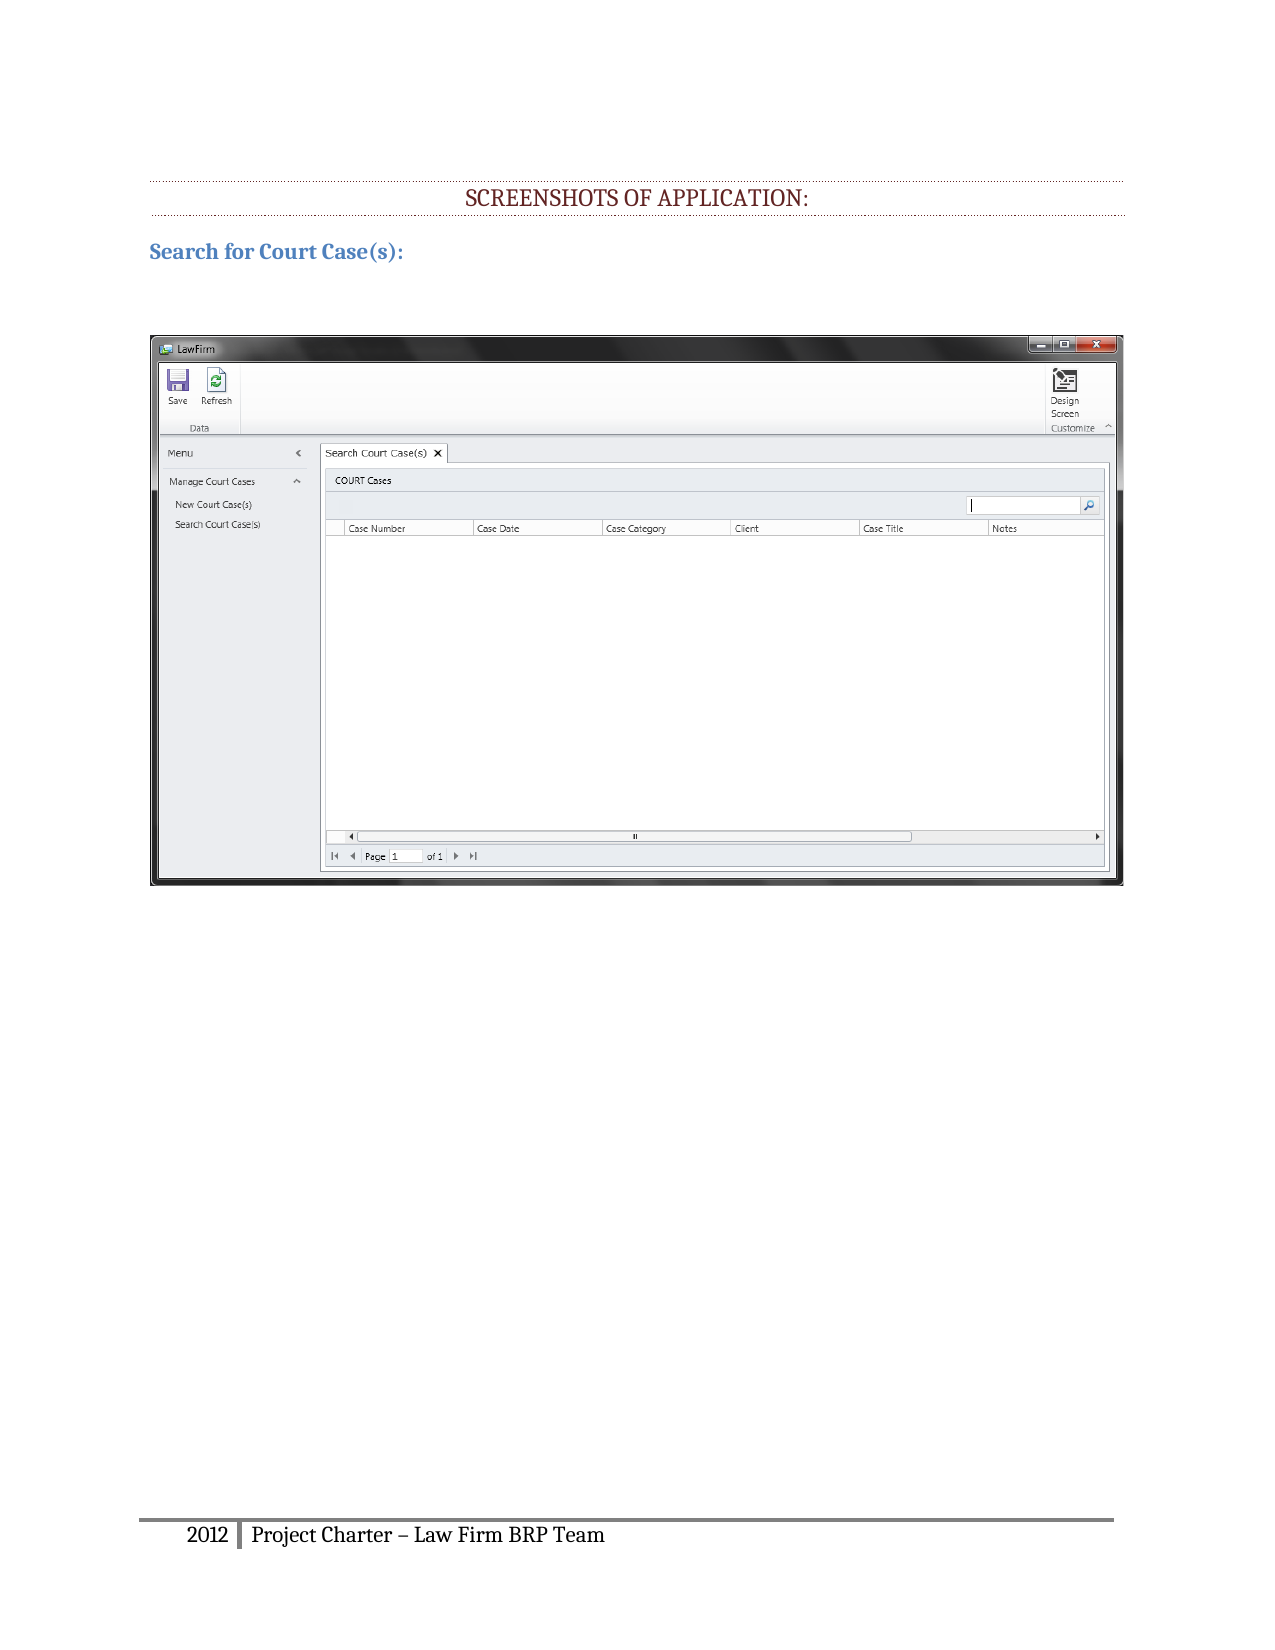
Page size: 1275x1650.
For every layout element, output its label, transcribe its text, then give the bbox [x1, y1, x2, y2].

subtitle Screenshots of Application: [150, 181, 1125, 216]
picture [150, 335, 1124, 886]
text Search for Court Case(s): [150, 238, 1125, 265]
